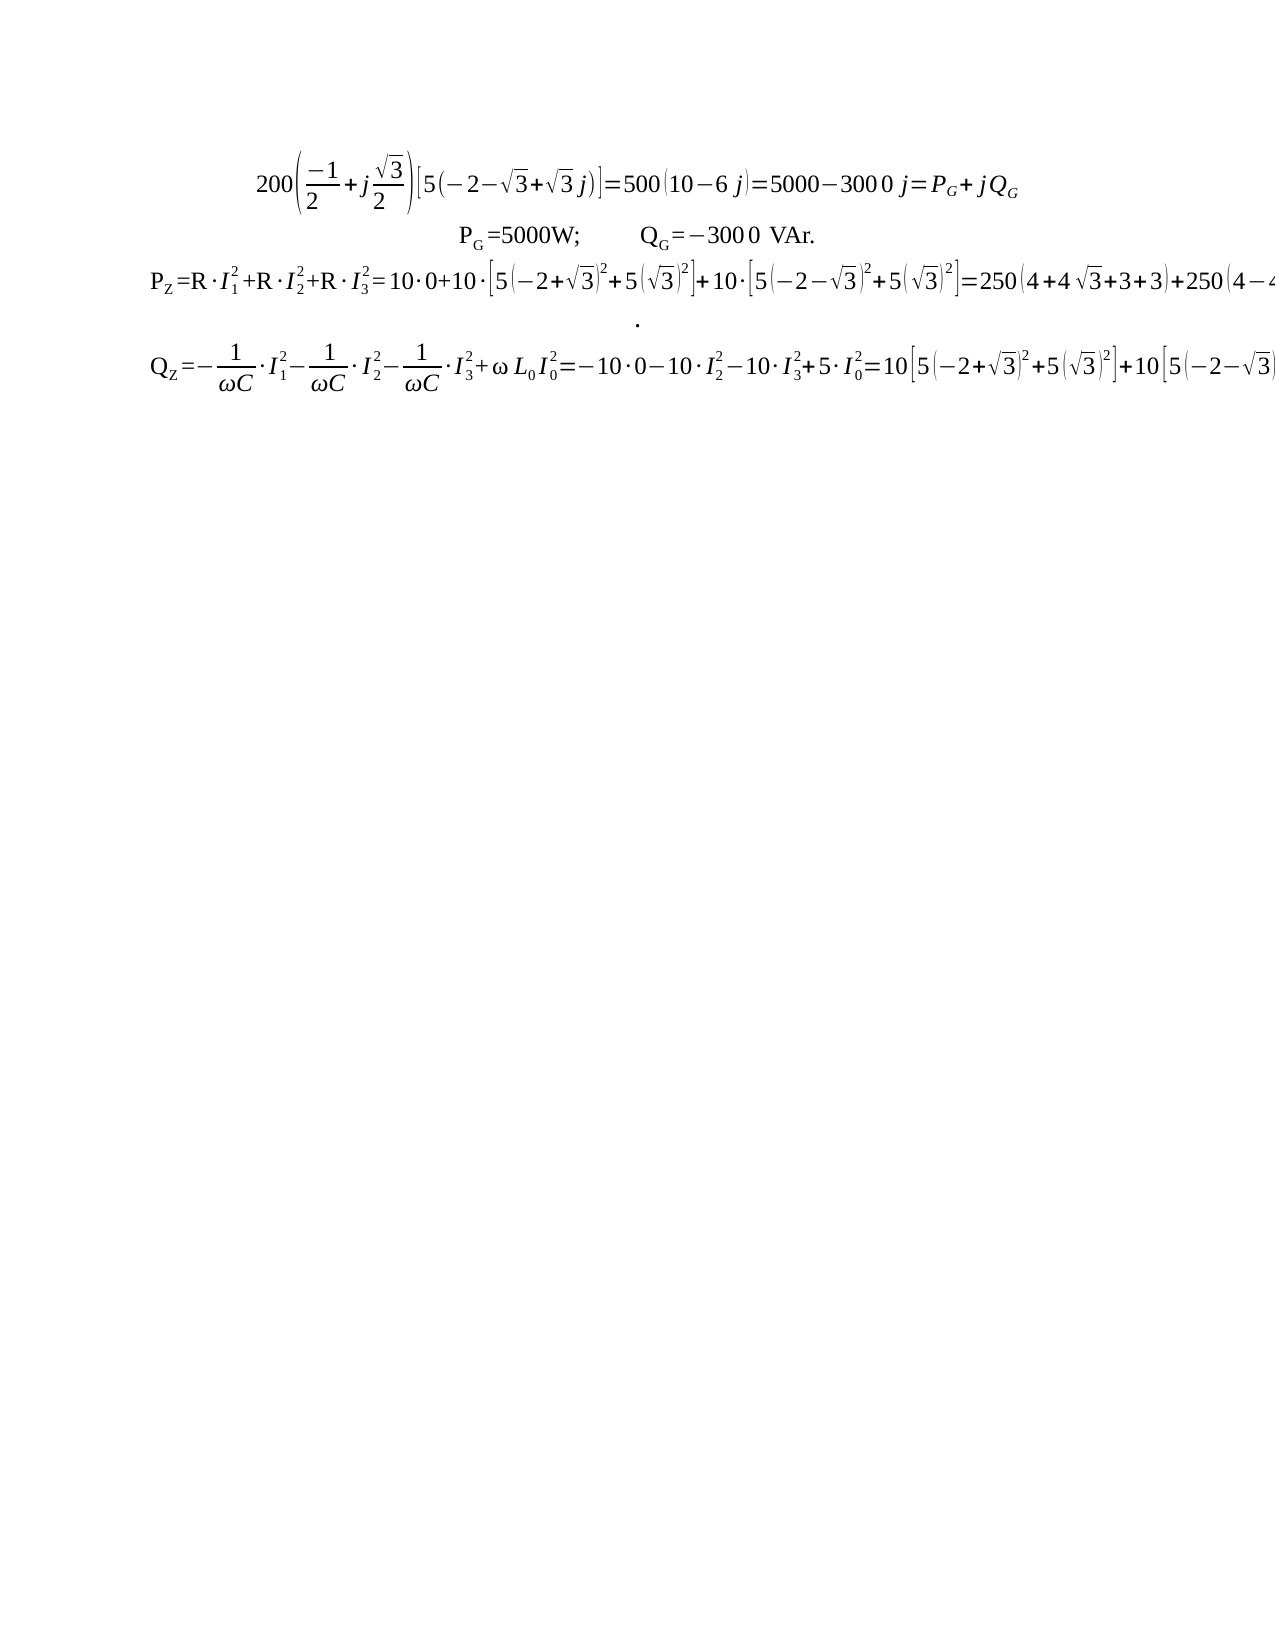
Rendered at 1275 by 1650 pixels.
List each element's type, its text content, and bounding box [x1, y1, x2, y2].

text . [150, 258, 1125, 335]
